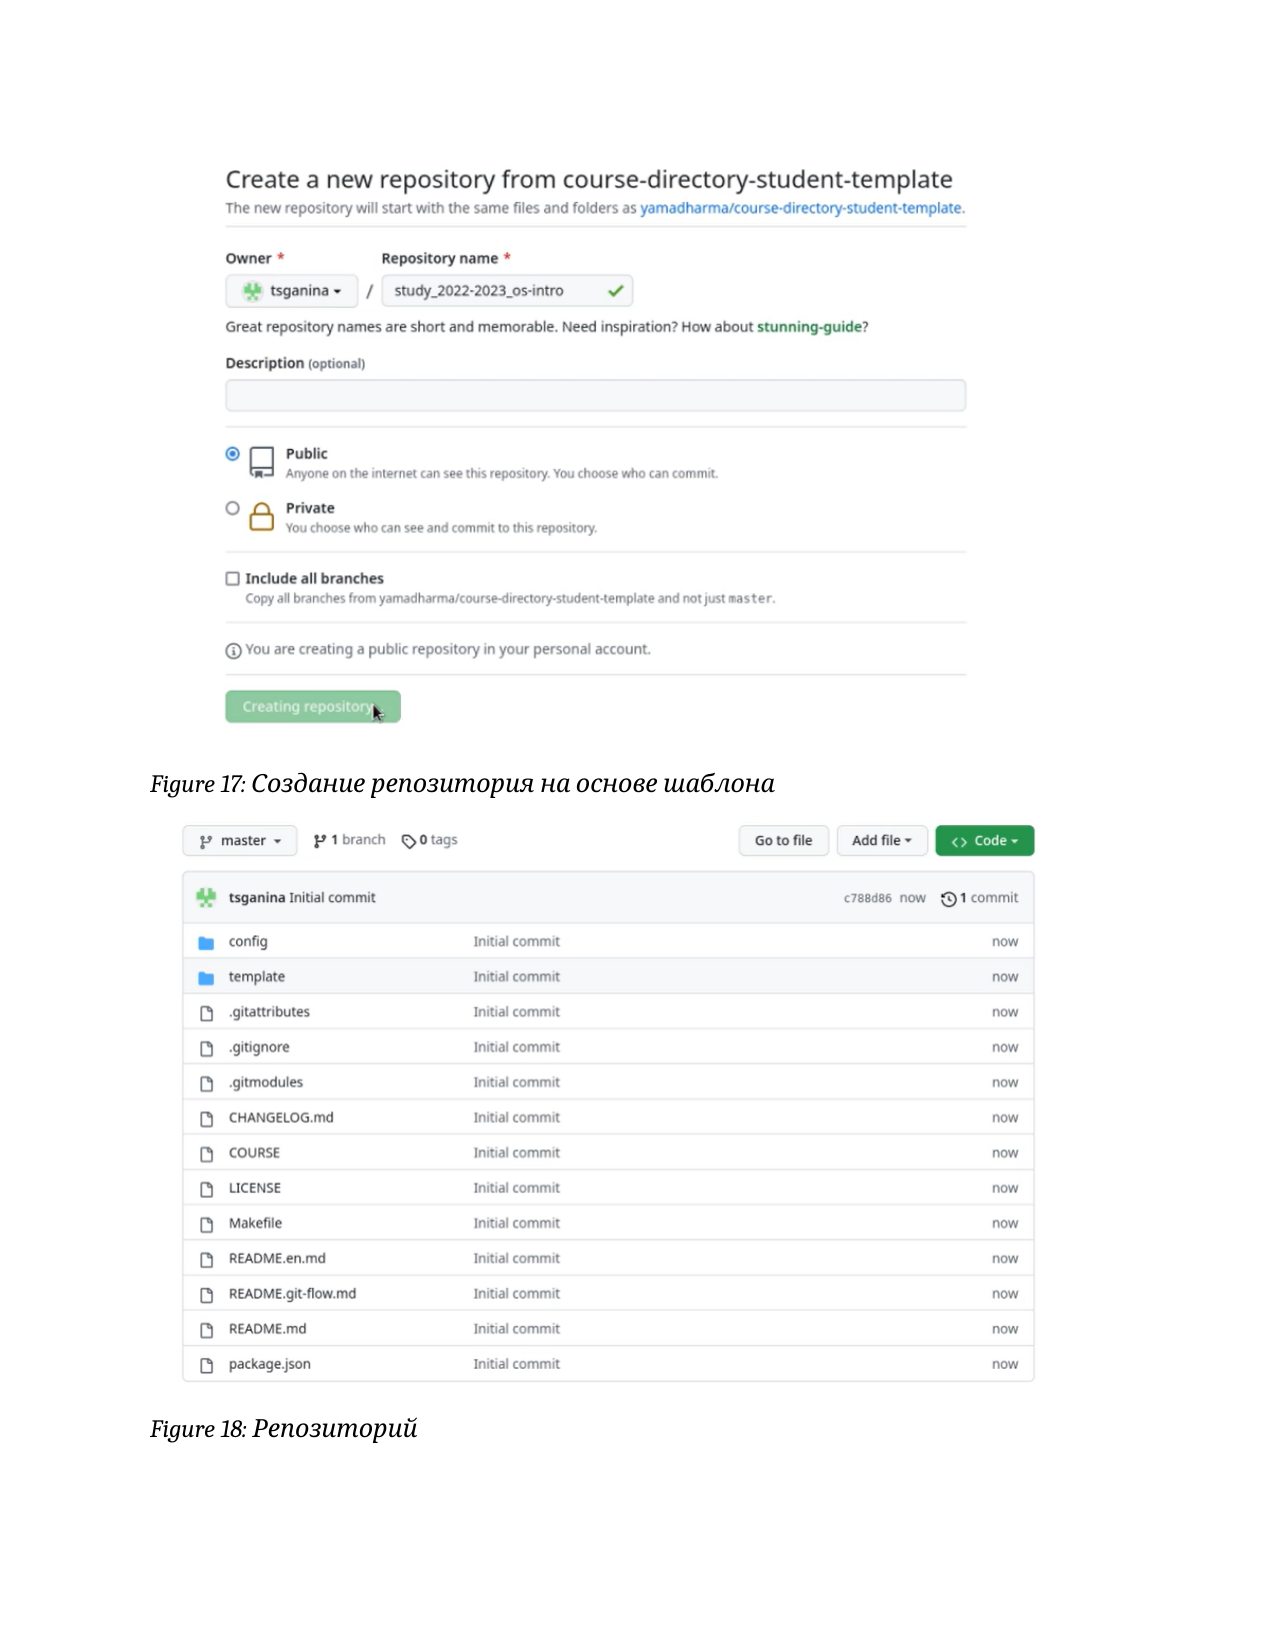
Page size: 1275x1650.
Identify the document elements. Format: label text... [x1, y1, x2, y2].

picture [168, 811, 1044, 1394]
text Figure 18: Репозиторий [150, 1415, 1125, 1443]
picture [168, 150, 1044, 749]
text Figure 17: Создание репозитория на основе шаблона [150, 770, 1125, 798]
